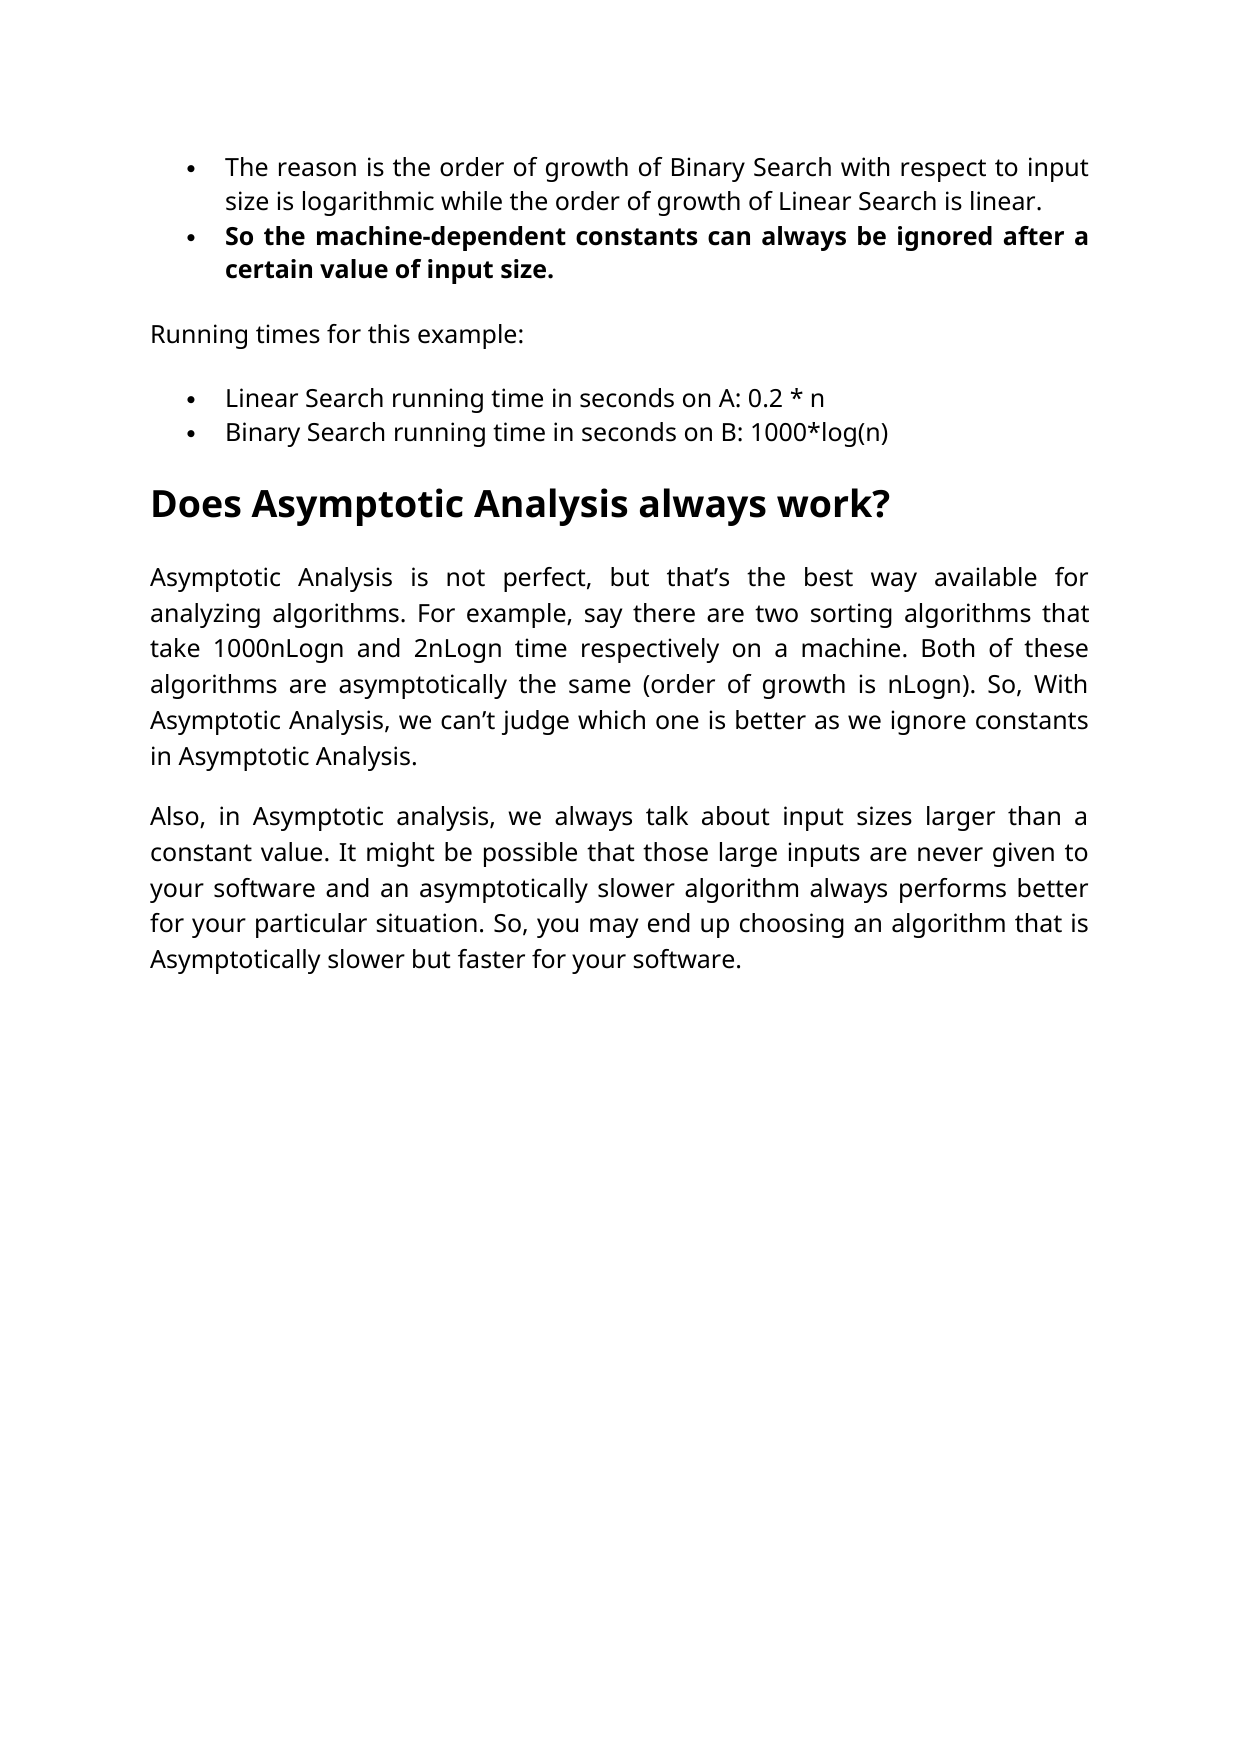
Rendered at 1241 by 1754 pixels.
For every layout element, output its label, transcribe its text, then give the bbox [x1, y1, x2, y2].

list The reason is the order of growth of Binary Search with respect to input size is logarithmic while the order of growth of Linear Search is linear. [187, 150, 1090, 218]
text Does Asymptotic Analysis always work? [150, 478, 1090, 529]
text Asymptotic Analysis is not perfect, but that’s the best way available for analyzing algorithms. For example, say there are two sorting algorithms that take 1000nLogn and 2nLogn time respectively on a machine. Both of these algorithms are asymptotically the same (order of growth is nLogn). So, With Asymptotic Analysis, we can’t judge which one is better as we ignore constants in Asymptotic Analysis. [150, 558, 1090, 772]
list Binary Search running time in seconds on B: 1000*log(n) [187, 414, 1090, 448]
list So the machine-dependent constants can always be ignored after a certain value of input size. [187, 218, 1090, 286]
text Also, in Asymptotic analysis, we always talk about input sizes larger than a constant value. It might be possible that those large inputs are never given to your software and an asymptotically slower algorithm always performs better for your particular situation. So, you may end up choosing an algorithm that is Asymptotically slower but faster for your software. [150, 797, 1090, 976]
text Running times for this example: [150, 315, 1090, 351]
list Linear Search running time in seconds on A: 0.2 * n [187, 380, 1090, 414]
